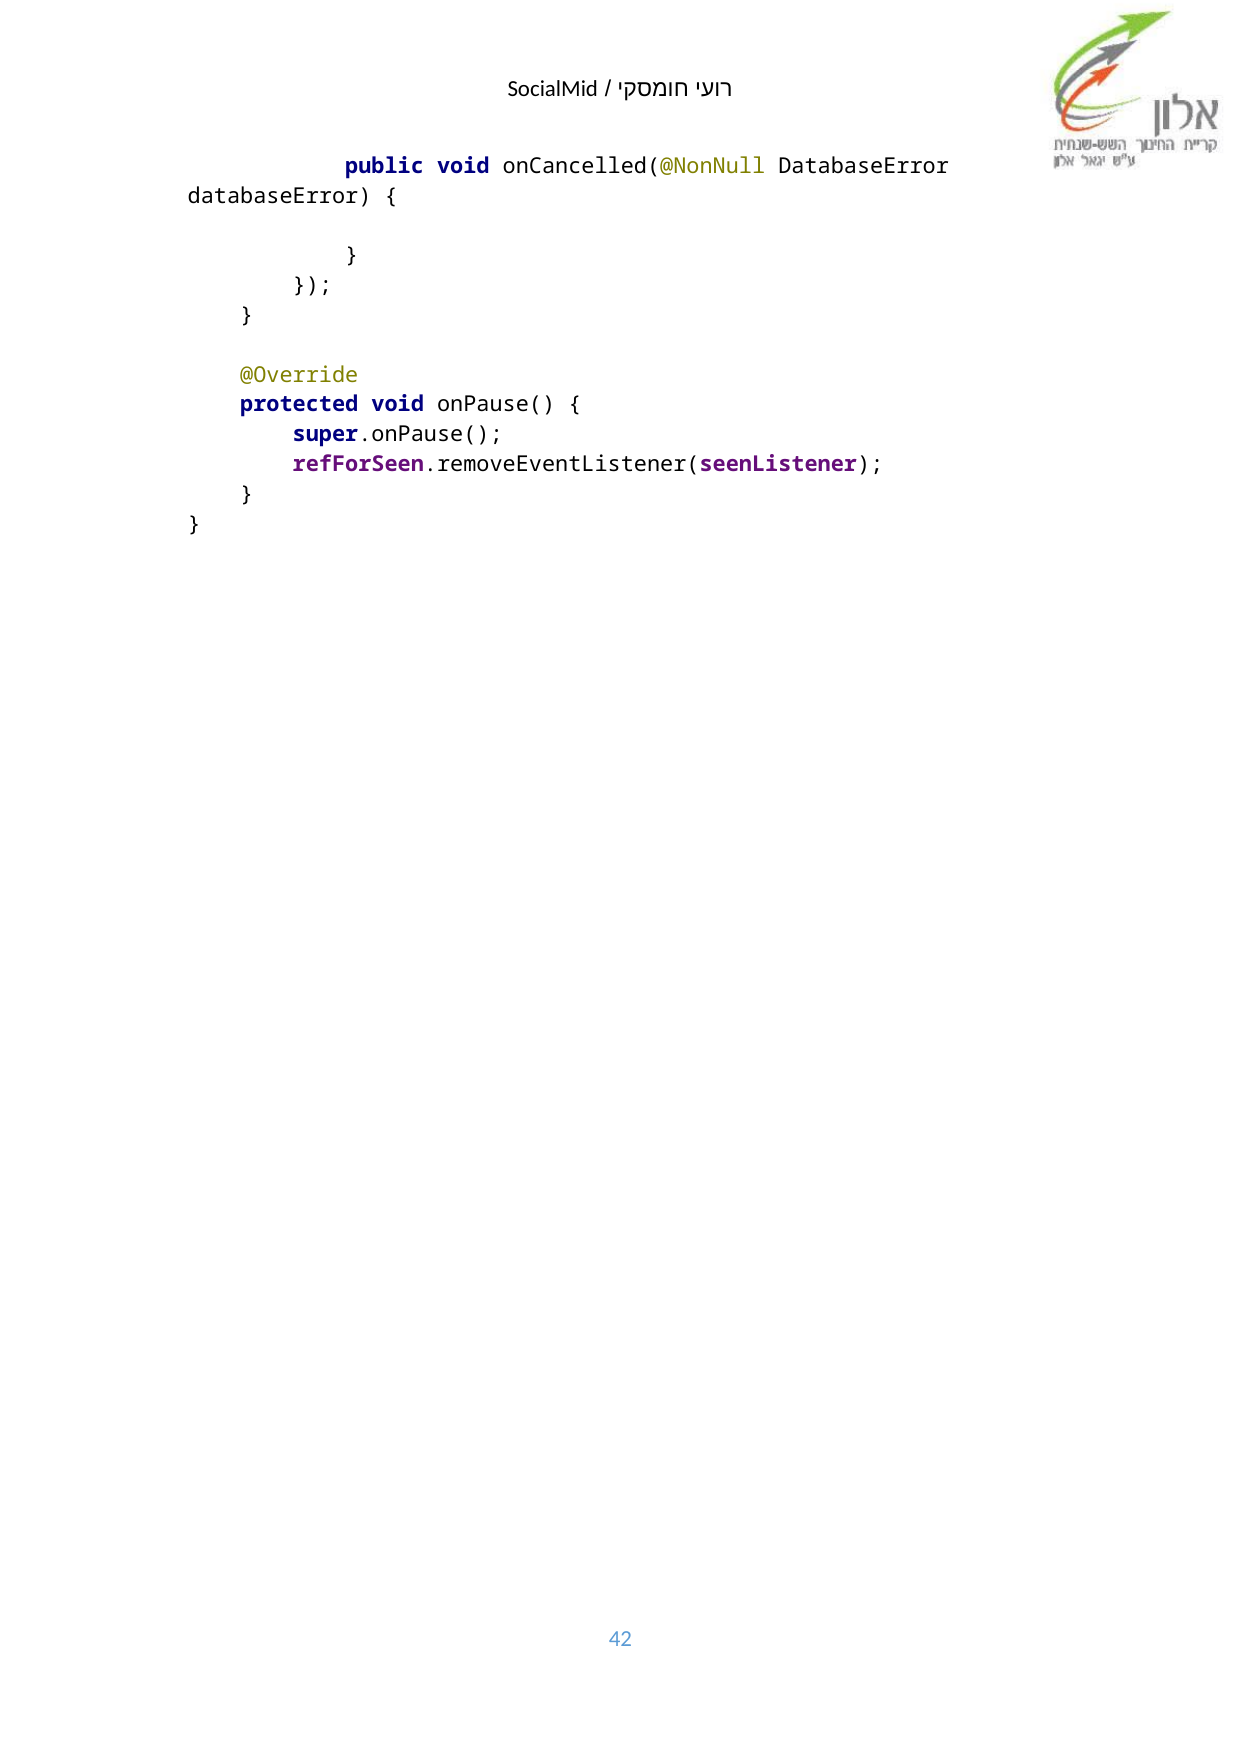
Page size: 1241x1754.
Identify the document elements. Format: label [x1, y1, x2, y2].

picture [1024, 0, 1241, 207]
text [187, 150, 1053, 537]
